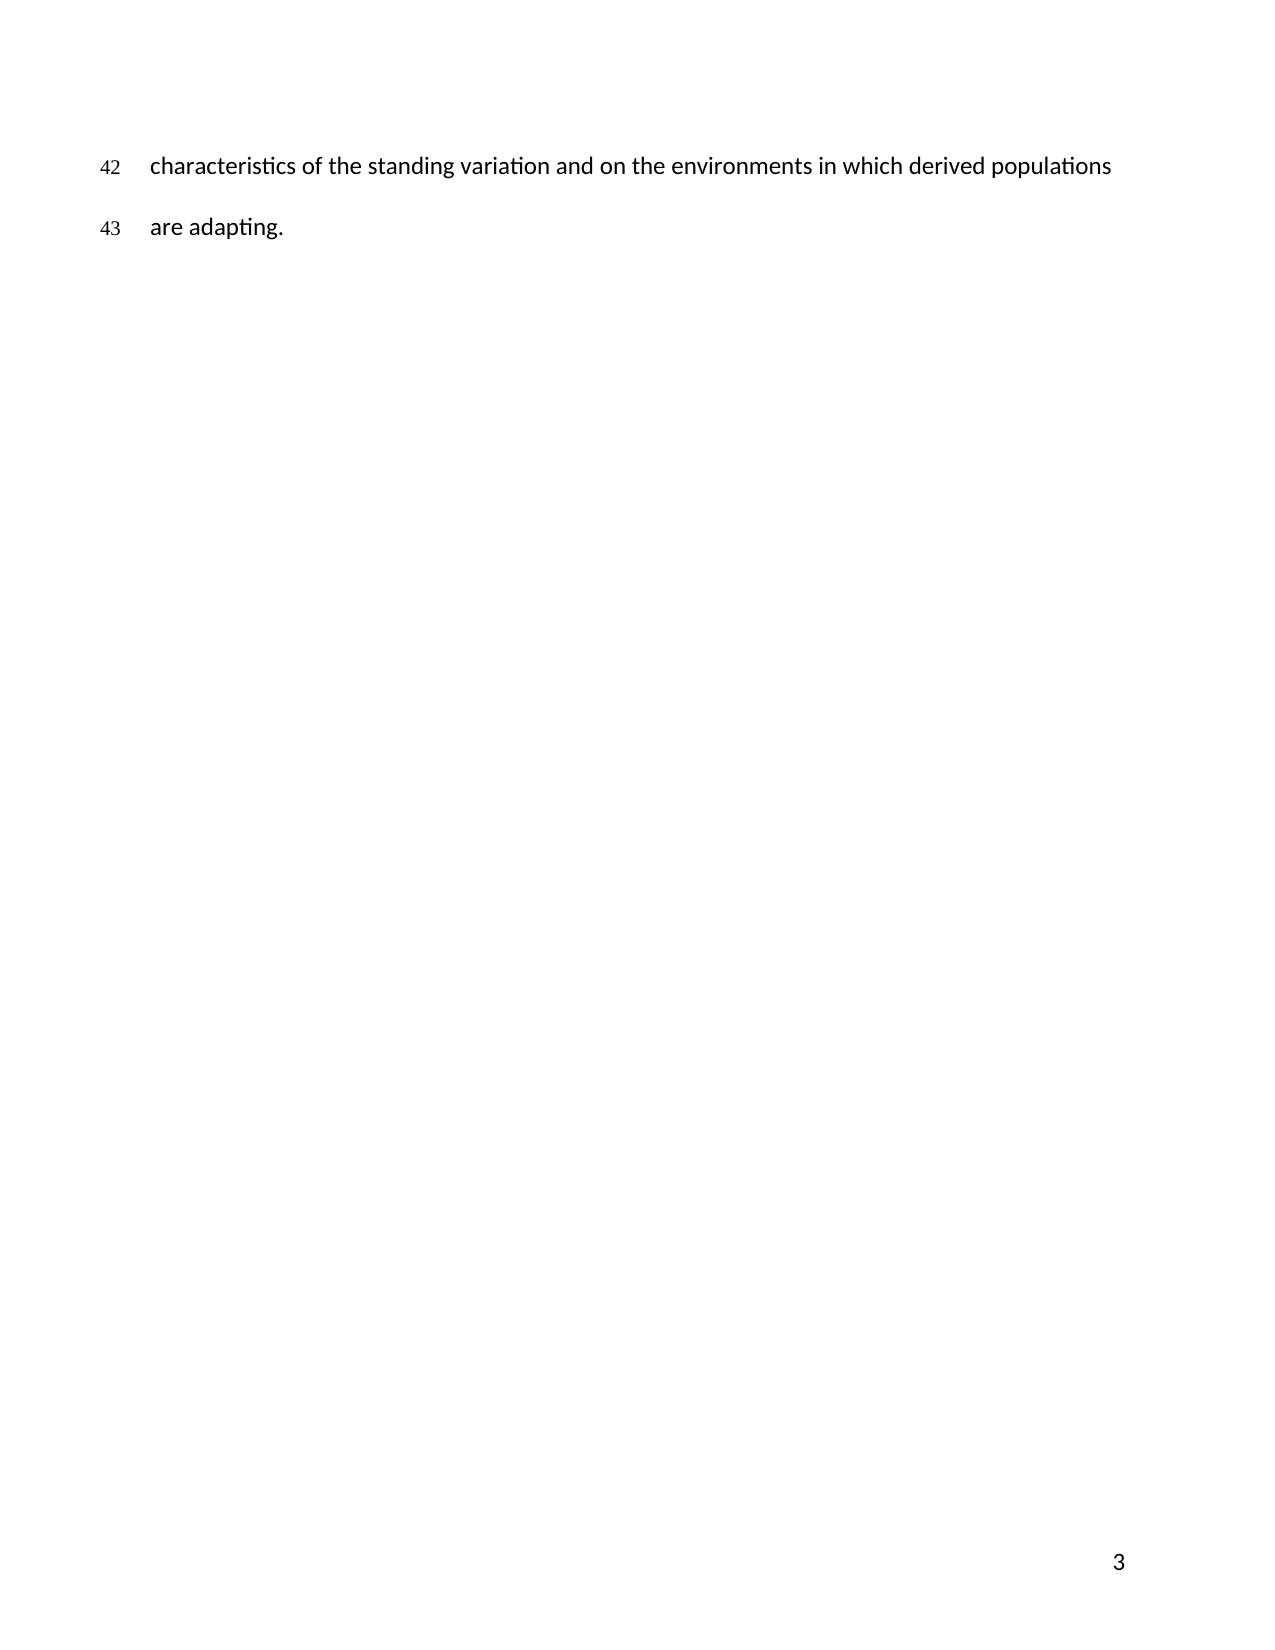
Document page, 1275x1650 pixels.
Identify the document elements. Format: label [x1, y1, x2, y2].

text [150, 150, 1125, 242]
